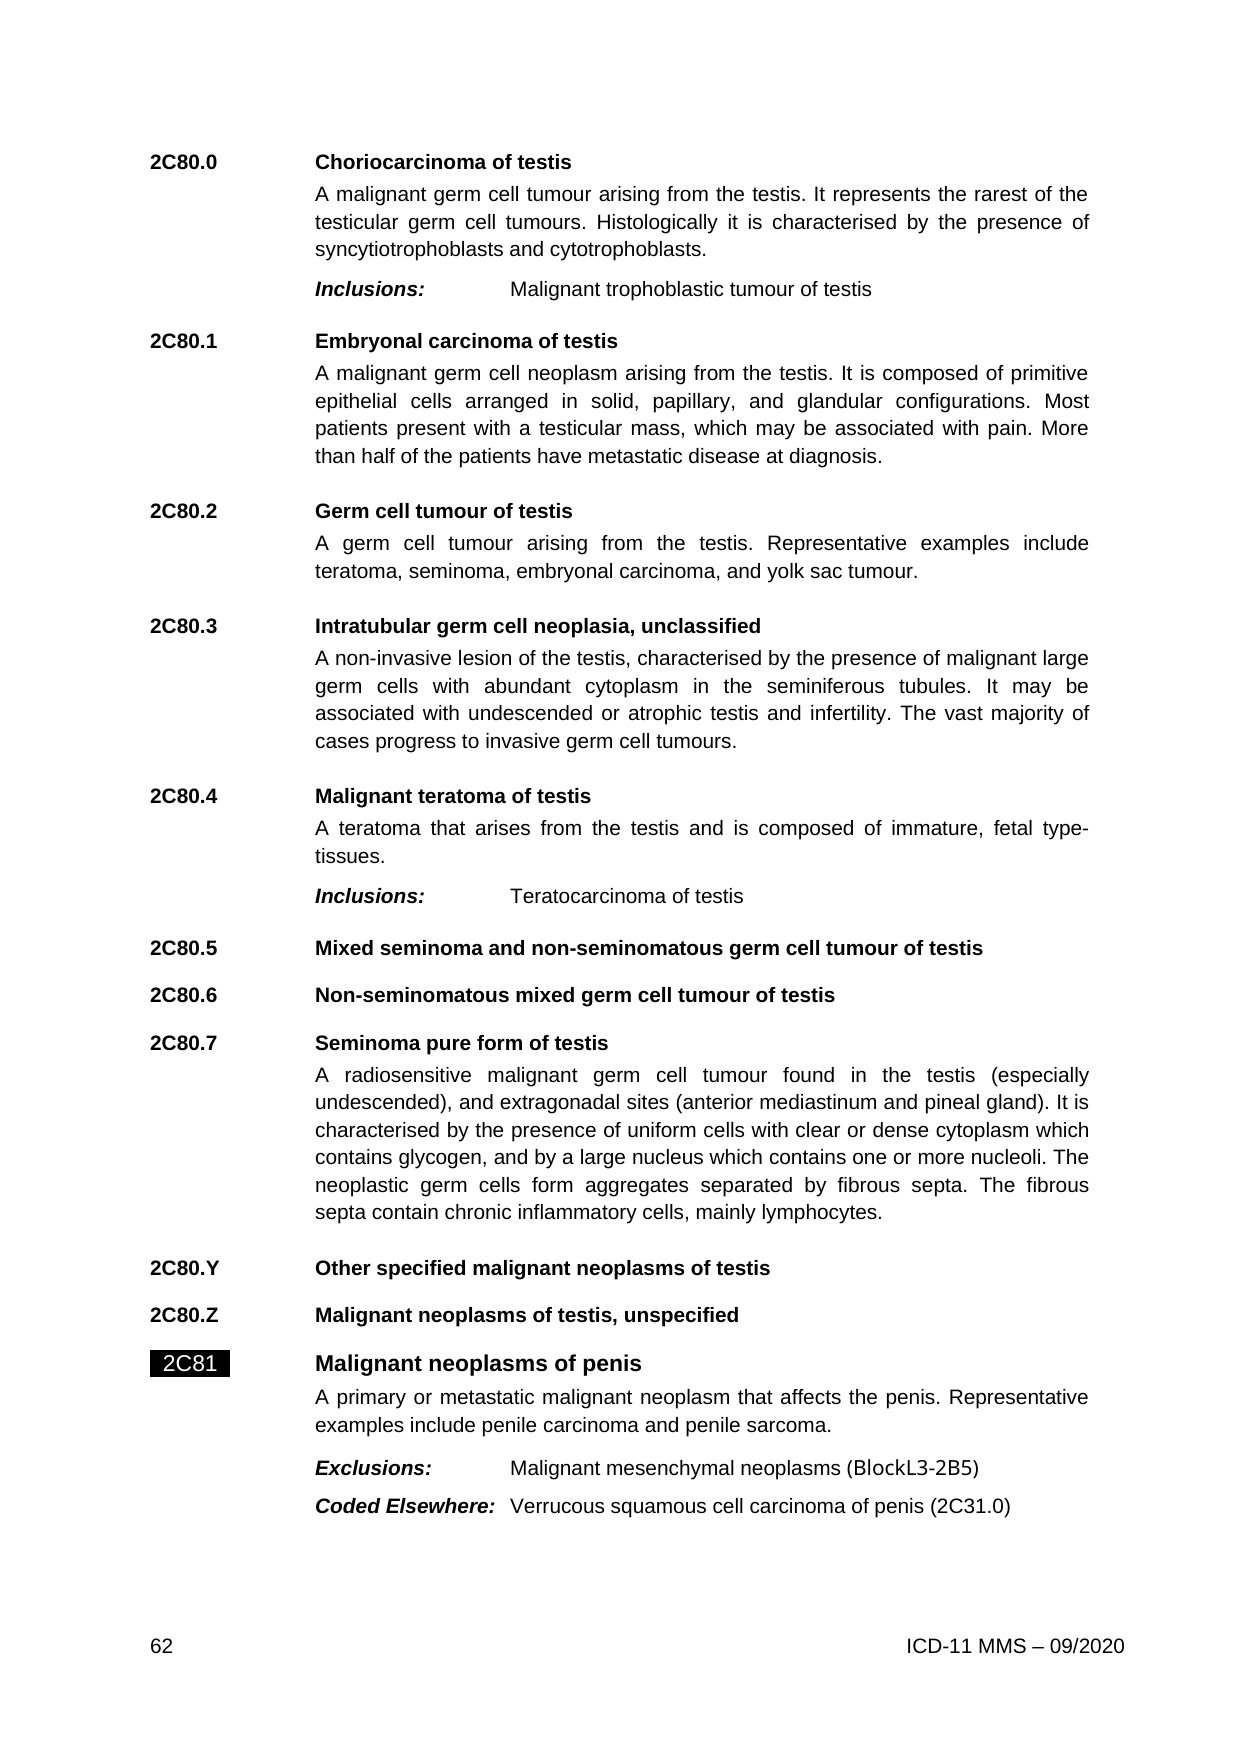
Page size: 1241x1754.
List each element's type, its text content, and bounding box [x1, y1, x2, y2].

text A non-invasive lesion of the testis, characterised by the presence of malignant large germ cells with abundant cytoplasm in the seminiferous tubules. It may be associated with undescended or atrophic testis and infertility. The vast majority of cases progress to invasive germ cell tumours. [315, 646, 1090, 753]
title 2C81 Malignant neoplasms of penis [230, 1350, 1090, 1377]
title 2C80.0 Choriocarcinoma of testis [150, 150, 1090, 174]
text A malignant germ cell neoplasm arising from the testis. It is composed of primitive epithelial cells arranged in solid, papillary, and glandular configurations. Most patients present with a testicular mass, which may be associated with pain. More than half of the patients have metastatic disease at diagnosis. [315, 361, 1090, 468]
title 2C80.4 Malignant teratoma of testis [150, 784, 1090, 808]
text A germ cell tumour arising from the testis. Representative examples include teratoma, seminoma, embryonal carcinoma, and yolk sac tumour. [315, 531, 1090, 583]
text A primary or metastatic malignant neoplasm that affects the penis. Representative examples include penile carcinoma and penile sarcoma. [315, 1385, 1090, 1437]
title 2C80.3 Intratubular germ cell neoplasia, unclassified [150, 614, 1090, 638]
title 2C80.1 Embryonal carcinoma of testis [150, 329, 1090, 353]
list Inclusions: Teratocarcinoma of testis [315, 884, 1090, 908]
list Exclusions: Malignant mesenchymal neoplasms (BlockL3‑2B5) [315, 1453, 1090, 1481]
title 2C80.Y Other specified malignant neoplasms of testis [150, 1255, 1090, 1279]
title 2C80.5 Mixed seminoma and non-seminomatous germ cell tumour of testis [150, 935, 1090, 959]
title 2C80.7 Seminoma pure form of testis [150, 1030, 1090, 1054]
list Coded Elsewhere: Verrucous squamous cell carcinoma of penis (2C31.0) [315, 1493, 1090, 1517]
text A malignant germ cell tumour arising from the testis. It represents the rarest of the testicular germ cell tumours. Histologically it is characterised by the presence of syncytiotrophoblasts and cytotrophoblasts. [315, 182, 1090, 261]
text A teratoma that arises from the testis and is composed of immature, fetal type-tissues. [315, 816, 1090, 868]
list Inclusions: Malignant trophoblastic tumour of testis [315, 277, 1090, 301]
text A radiosensitive malignant germ cell tumour found in the testis (especially undescended), and extragonadal sites (anterior mediastinum and pineal gland). It is characterised by the presence of uniform cells with clear or dense cytoplasm which contains glycogen, and by a large nucleus which contains one or more nucleoli. The neoplastic germ cells form aggregates separated by fibrous septa. The fibrous septa contain chronic inflammatory cells, mainly lymphocytes. [315, 1063, 1090, 1224]
title 2C80.6 Non-seminomatous mixed germ cell tumour of testis [150, 983, 1090, 1007]
title 2C80.2 Germ cell tumour of testis [150, 499, 1090, 523]
title 2C80.Z Malignant neoplasms of testis, unspecified [150, 1303, 1090, 1327]
